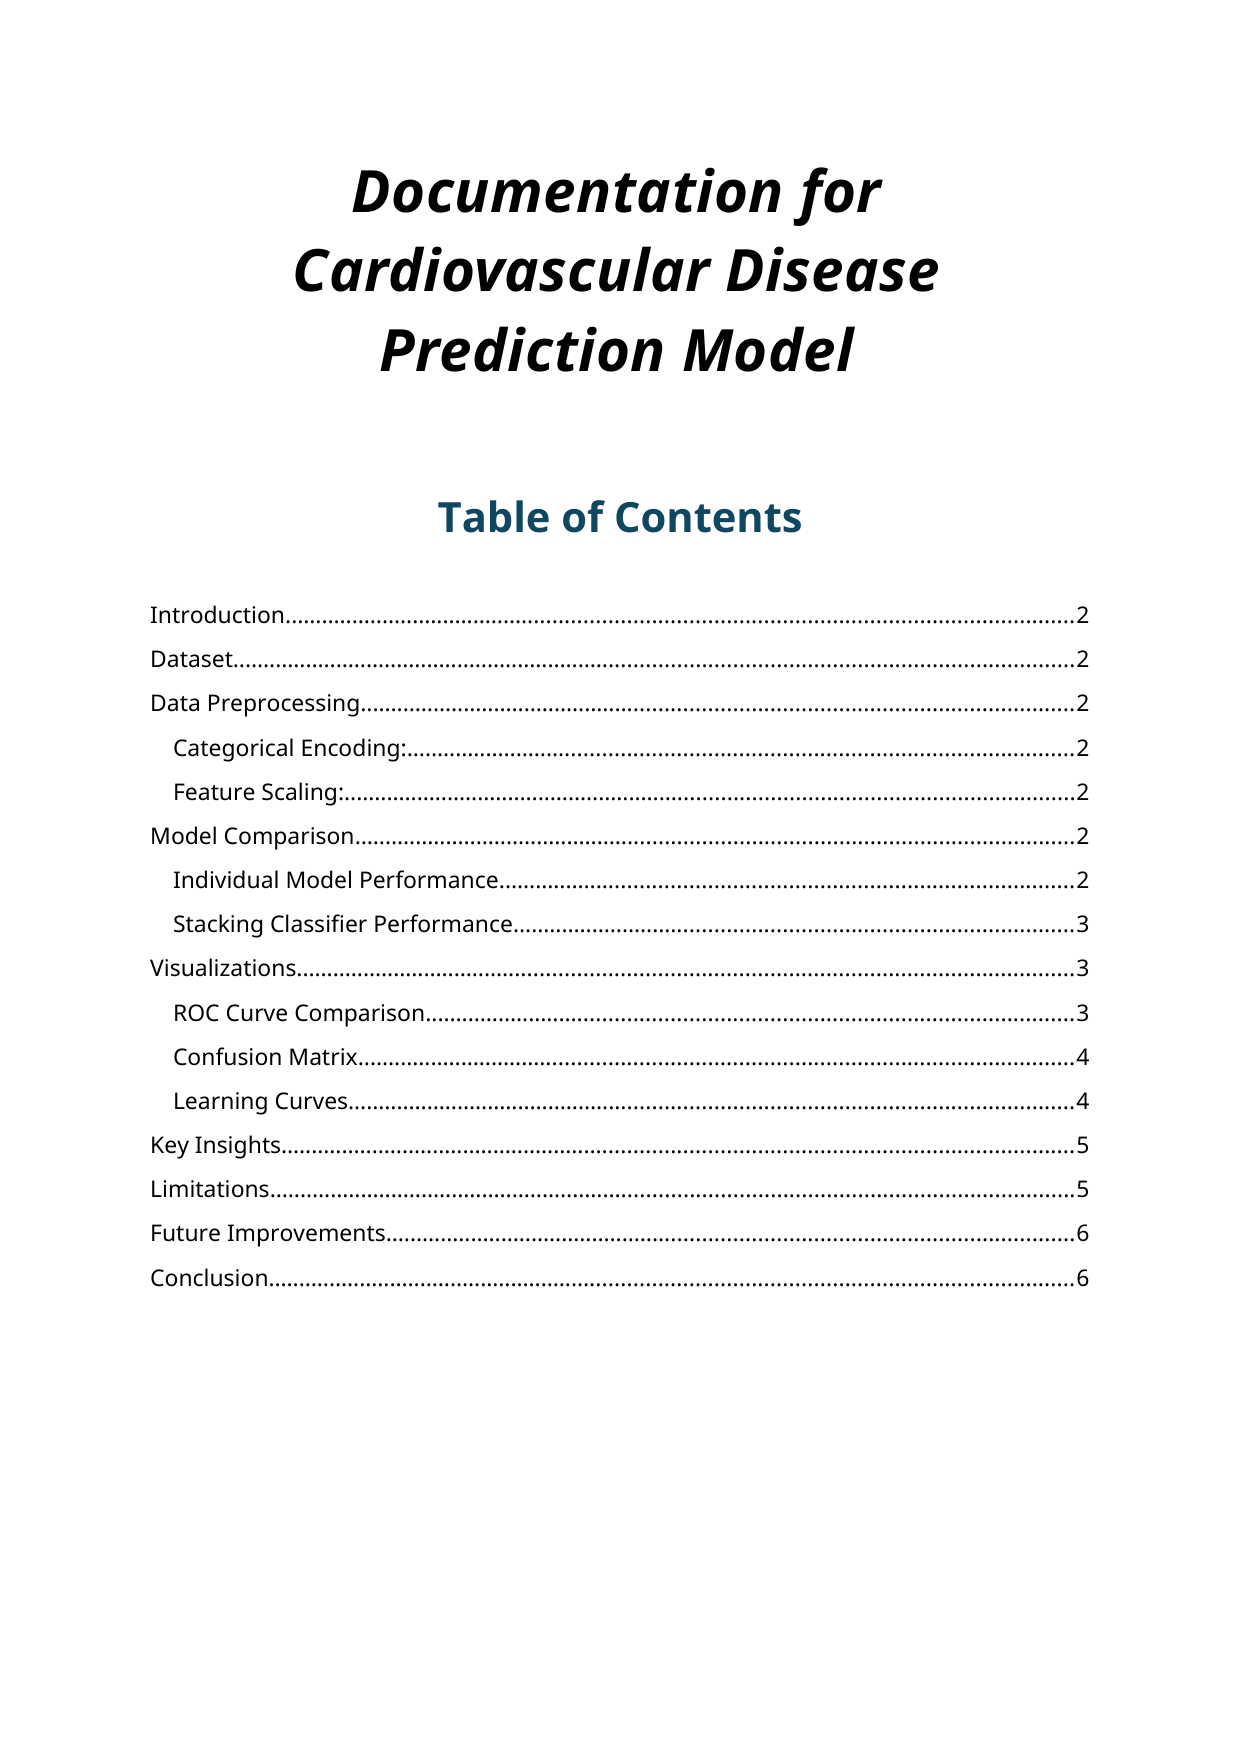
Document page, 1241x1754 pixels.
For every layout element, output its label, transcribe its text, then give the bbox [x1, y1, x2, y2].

title Documentation for Cardiovascular Disease Prediction Model [150, 150, 1090, 388]
